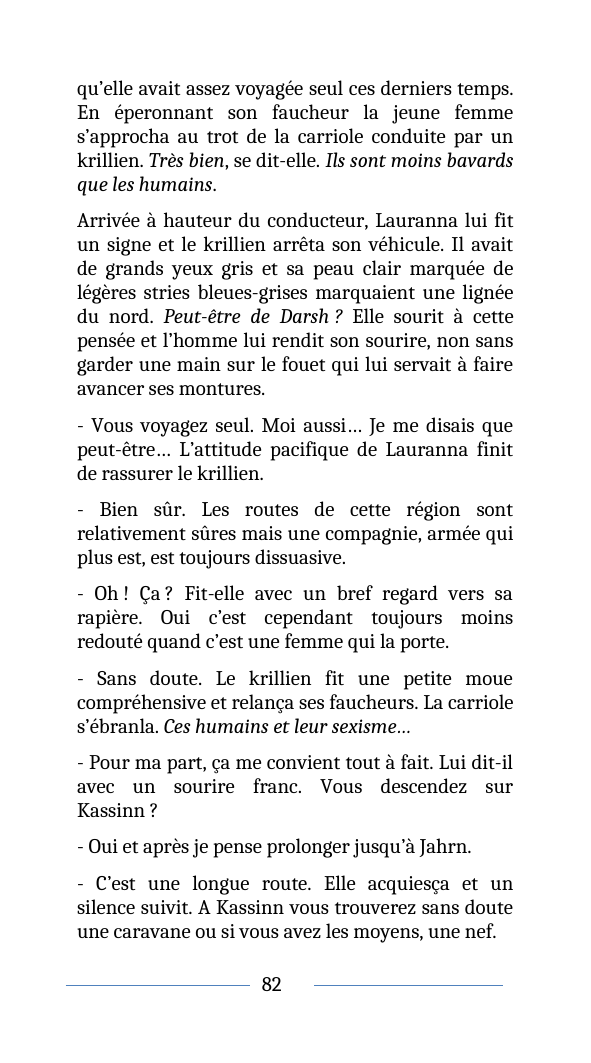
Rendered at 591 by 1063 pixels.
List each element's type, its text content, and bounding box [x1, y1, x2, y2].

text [77, 77, 514, 197]
text - Sans doute. Le krillien fit une petite moue compréhensive et relança ses faucheurs. La carriole s’ébranla. Ces humains et leur sexisme… [77, 666, 514, 738]
text - Bien sûr. Les routes de cette région sont relativement sûres mais une compagnie, armée qui plus est, est toujours dissuasive. [77, 498, 514, 569]
text - Oh ! Ça ? Fit-elle avec un bref regard vers sa rapière. Oui c’est cependant toujours moins redouté quand c’est une femme qui la porte. [77, 582, 514, 654]
text - C’est une longue route. Elle acquiesça et un silence suivit. A Kassinn vous trouverez sans doute une caravane ou si vous avez les moyens, une nef. [77, 872, 514, 943]
text - Pour ma part, ça me convient tout à fait. Lui dit-il avec un sourire franc. Vous descendez sur Kassinn ? [77, 751, 514, 823]
text Arrivée à hauteur du conducteur, Lauranna lui fit un signe et le krillien arrêta son véhicule. Il avait de grands yeux gris et sa peau clair marquée de légères stries bleues-grises marquaient une lignée du nord. Peut-être de Darsh ? Elle sourit à cette pensée et l’homme lui rendit son sourire, non sans garder une main sur le fouet qui lui servait à faire avancer ses montures. [77, 209, 514, 401]
text - Vous voyagez seul. Moi aussi… Je me disais que peut-être… L’attitude pacifique de Lauranna finit de rassurer le krillien. [77, 413, 514, 485]
text - Oui et après je pense prolonger jusqu’à Jahrn. [77, 835, 514, 859]
